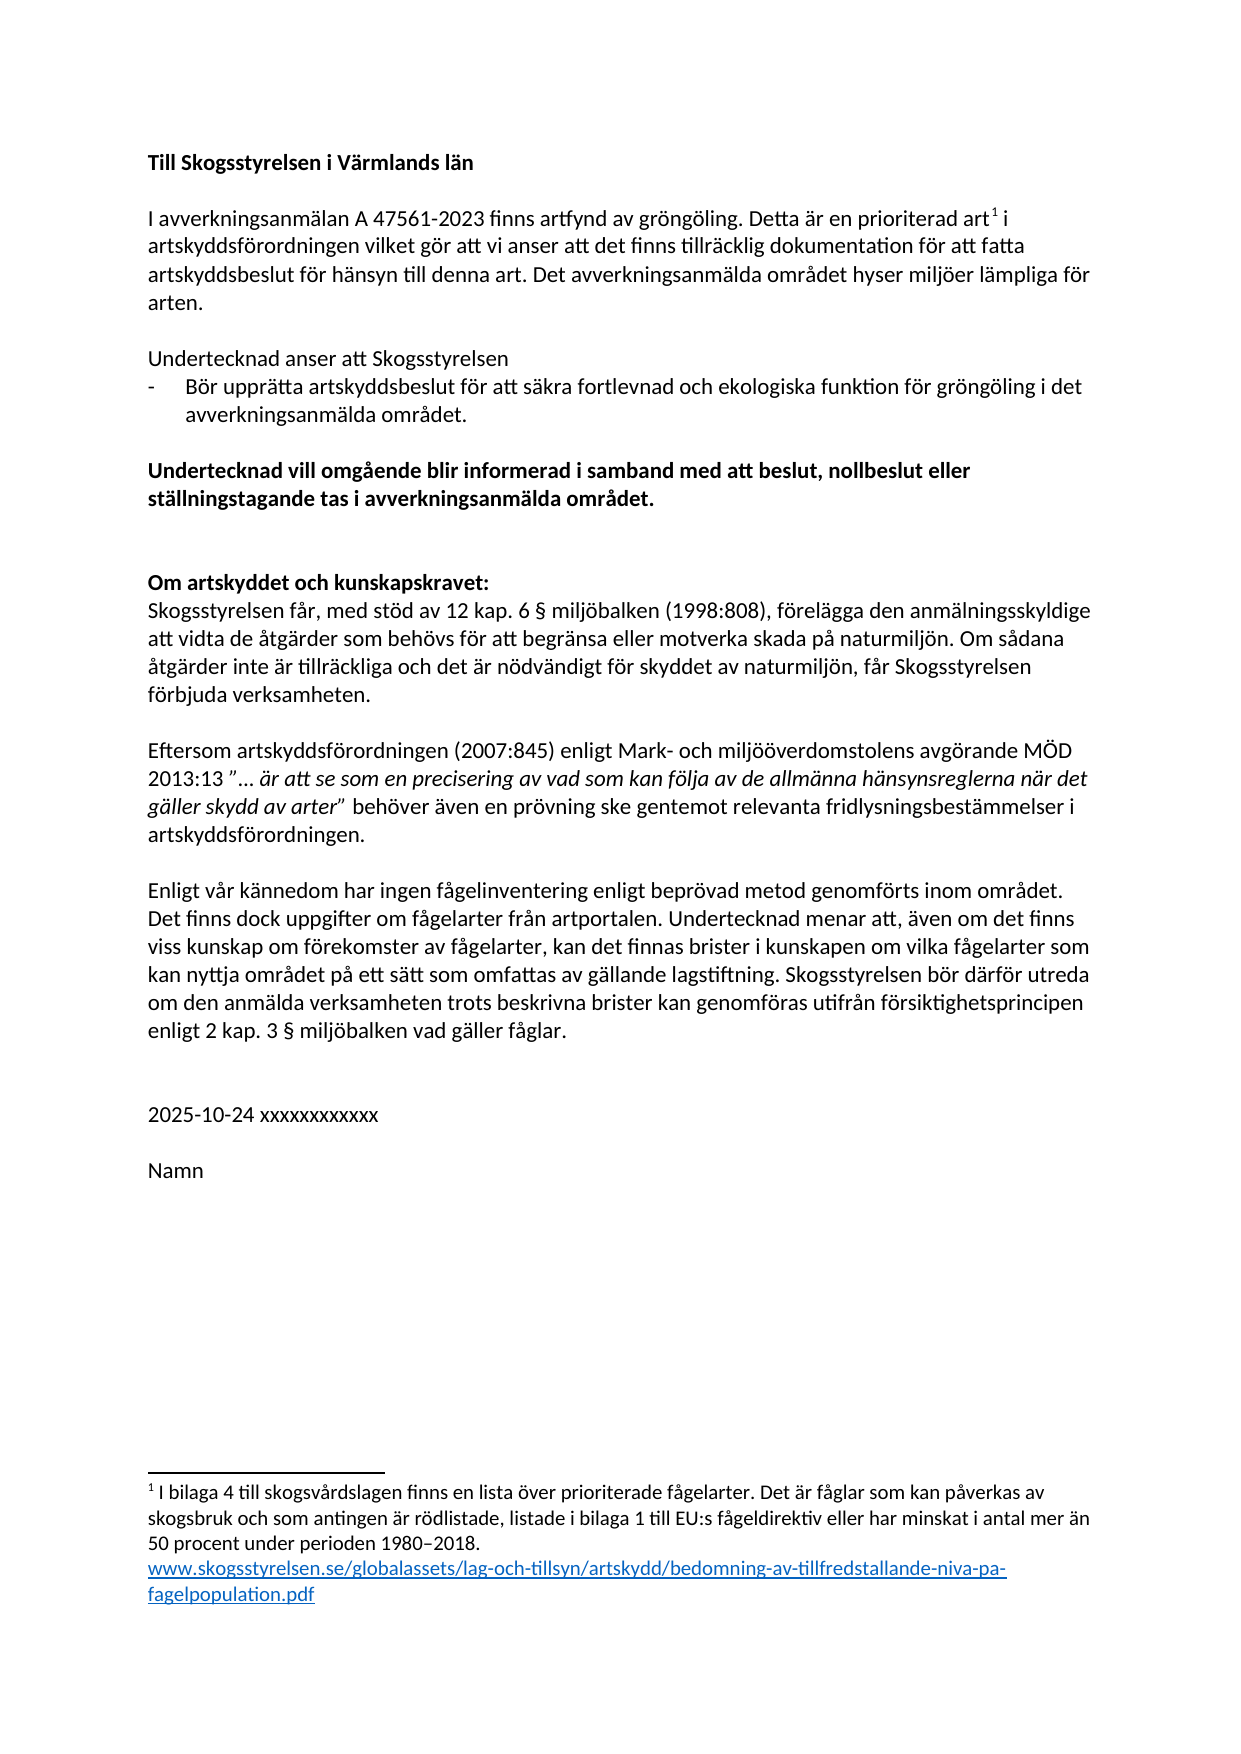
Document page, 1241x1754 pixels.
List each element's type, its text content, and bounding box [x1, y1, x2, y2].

list Bör upprätta artskyddsbeslut för att säkra fortlevnad och ekologiska funktion för gröngöling i det avverkningsanmälda området. [148, 372, 1093, 428]
text Till Skogsstyrelsen i Värmlands län [148, 148, 1093, 176]
text Skogsstyrelsen får, med stöd av 12 kap. 6 § miljöbalken (1998:808), förelägga den anmälningsskyldige att vidta de åtgärder som behövs för att begränsa eller motverka skada på naturmiljön. Om sådana åtgärder inte är tillräckliga och det är nödvändigt för skyddet av naturmiljön, får Skogsstyrelsen förbjuda verksamheten. [148, 596, 1093, 708]
text Om artskyddet och kunskapskravet: [148, 568, 1093, 596]
text I avverkningsanmälan A 47561-2023 finns artfynd av gröngöling. Detta är en prioriterad art i artskyddsförordningen vilket gör att vi anser att det finns tillräcklig dokumentation för att fatta artskyddsbeslut för hänsyn till denna art. Det avverkningsanmälda området hyser miljöer lämpliga för arten. [148, 204, 1093, 316]
text Namn [148, 1156, 1093, 1184]
text 2025-10-24 xxxxxxxxxxxx [148, 1100, 1093, 1128]
text Undertecknad anser att Skogsstyrelsen [148, 344, 1093, 372]
text Undertecknad vill omgående blir informerad i samband med att beslut, nollbeslut eller ställningstagande tas i avverkningsanmälda området. [148, 456, 1093, 512]
text Eftersom artskyddsförordningen (2007:845) enligt Mark- och miljööverdomstolens avgörande MÖD 2013:13 ”… är att se som en precisering av vad som kan följa av de allmänna hänsynsreglerna när det [148, 736, 1093, 792]
text Enligt vår kännedom har ingen fågelinventering enligt beprövad metod genomförts inom området. Det finns dock uppgifter om fågelarter från artportalen. Undertecknad menar att, även om det finns viss kunskap om förekomster av fågelarter, kan det finnas brister i kunskapen om vilka fågelarter som kan nyttja området på ett sätt som omfattas av gällande lagstiftning. Skogsstyrelsen bör därför utreda om den anmälda verksamheten trots beskrivna brister kan genomföras utifrån försiktighetsprincipen enligt 2 kap. 3 § miljöbalken vad gäller fåglar. [148, 876, 1093, 1044]
text gäller skydd av arter” behöver även en prövning ske gentemot relevanta fridlysningsbestämmelser i artskyddsförordningen. [148, 792, 1093, 848]
